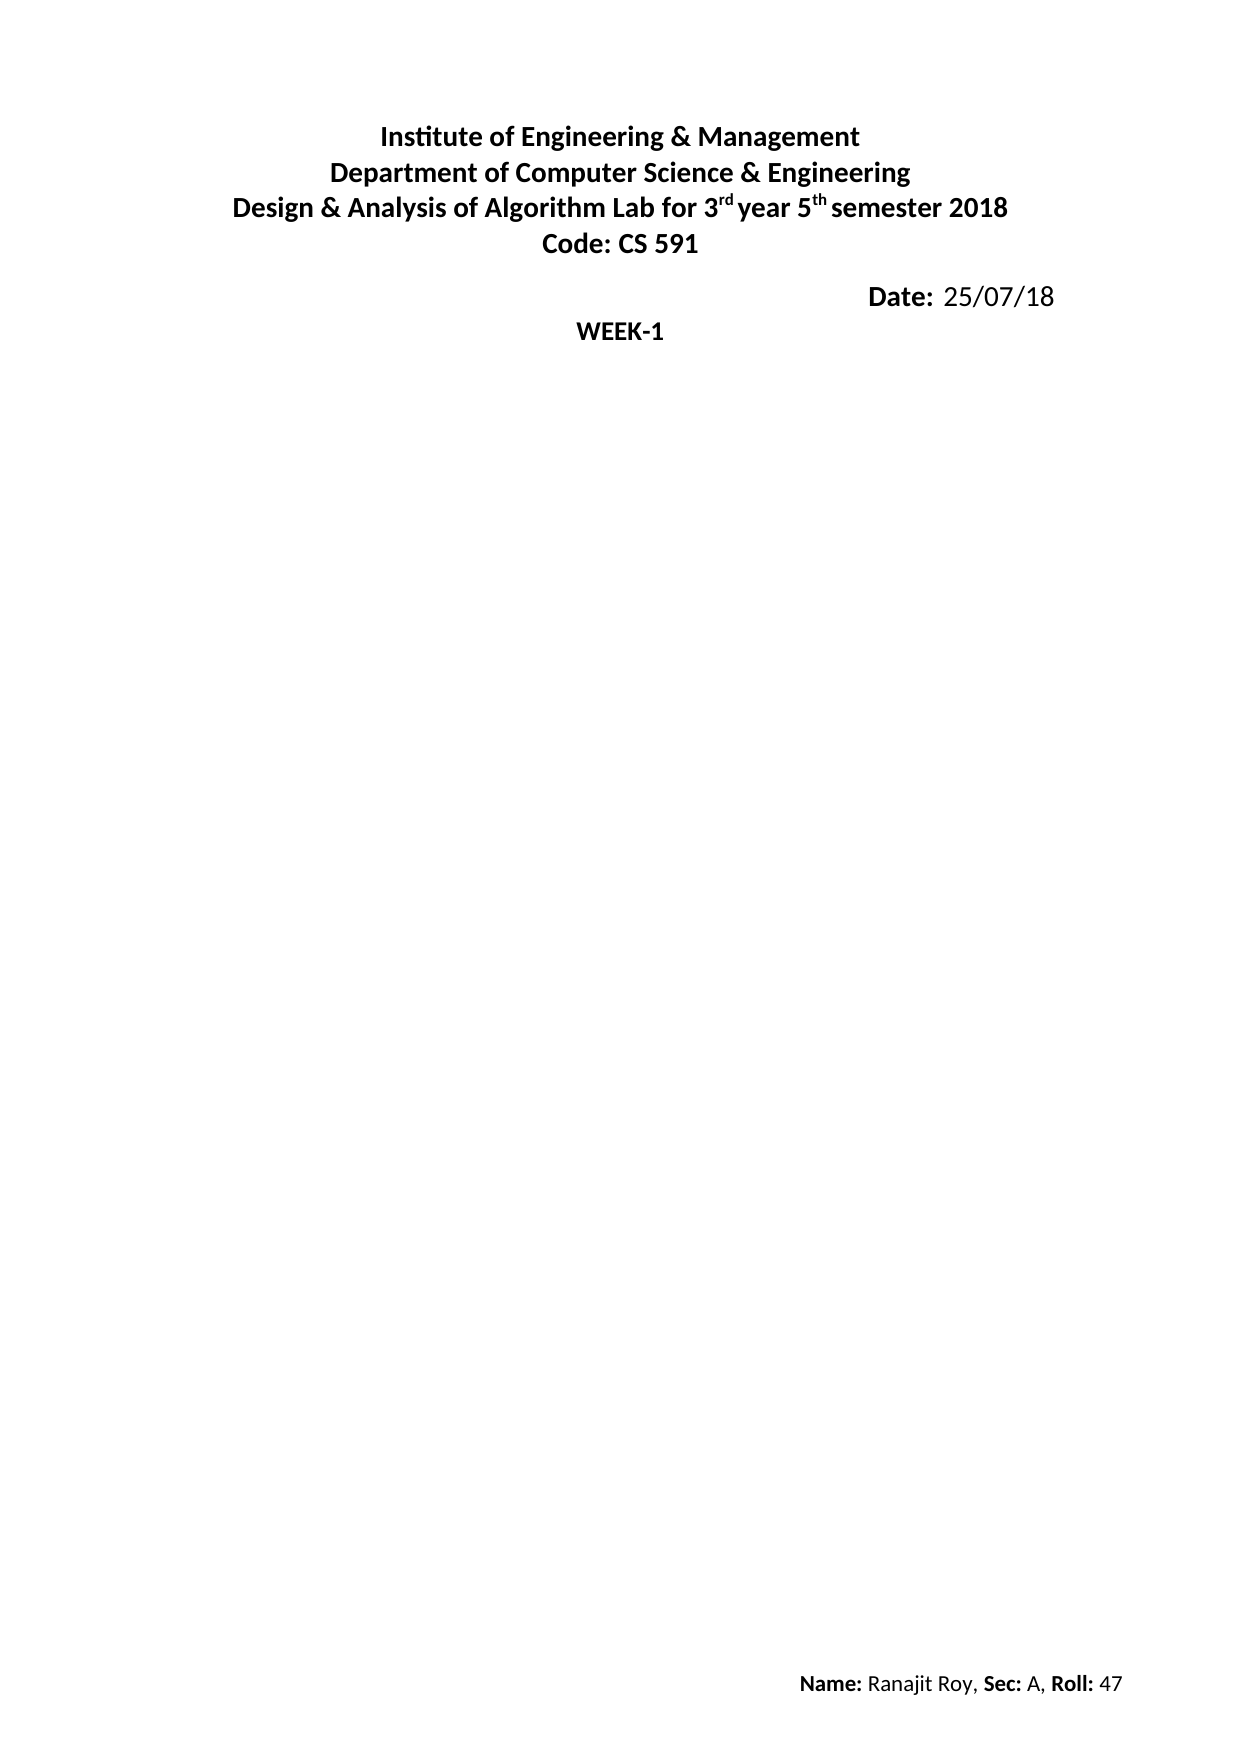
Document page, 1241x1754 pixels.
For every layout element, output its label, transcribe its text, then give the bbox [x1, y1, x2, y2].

text Date: 25/07/18 [831, 278, 1122, 314]
text Design & Analysis of Algorithm Lab for 3rd year 5th semester 2018 [118, 189, 1122, 225]
text Institute of Engineering & Management [118, 118, 1122, 154]
text Code: CS 591 [118, 225, 1122, 261]
text Department of Computer Science & Engineering [118, 154, 1122, 189]
text WEEK-1 [118, 314, 1122, 347]
